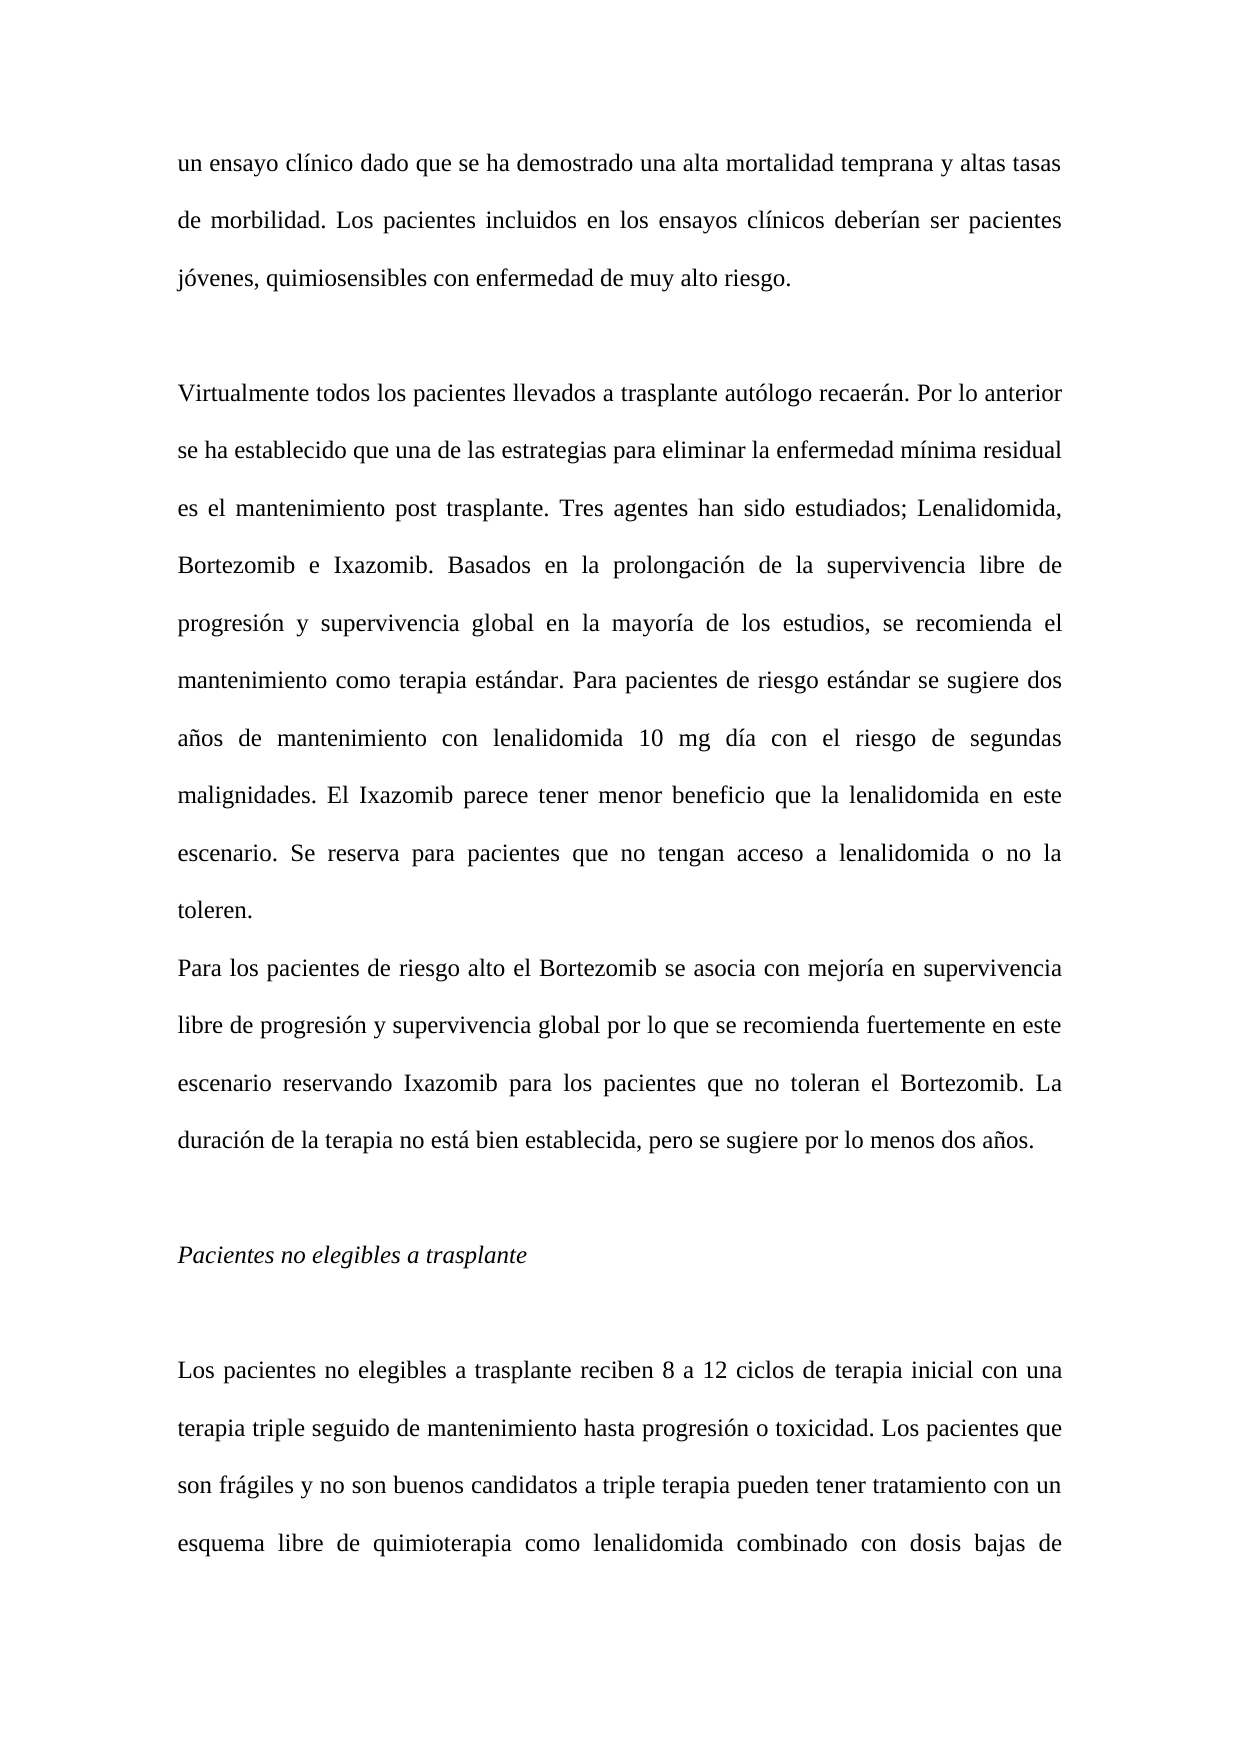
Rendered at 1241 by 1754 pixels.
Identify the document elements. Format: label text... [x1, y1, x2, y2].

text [177, 148, 1063, 291]
text Para los pacientes de riesgo alto el Bortezomib se asocia con mejoría en supervivencia libre de progresión y supervivencia global por lo que se recomienda fuertemente en este escenario reservando Ixazomib para los pacientes que no toleran el Bortezomib. La duración de la terapia no está bien establecida, pero se sugiere por lo menos dos años. [177, 953, 1063, 1154]
text Pacientes no elegibles a trasplante [177, 1240, 1063, 1269]
text Virtualmente todos los pacientes llevados a trasplante autólogo recaerán. Por lo anterior se ha establecido que una de las estrategias para eliminar la enfermedad mínima residual es el mantenimiento post trasplante. Tres agentes han sido estudiados; Lenalidomida, Bortezomib e Ixazomib. Basados en la prolongación de la supervivencia libre de progresión y supervivencia global en la mayoría de los estudios, se recomienda el mantenimiento como terapia estándar. Para pacientes de riesgo estándar se sugiere dos años de mantenimiento con lenalidomida 10 mg día con el riesgo de segundas malignidades. El Ixazomib parece tener menor beneficio que la lenalidomida en este escenario. Se reserva para pacientes que no tengan acceso a lenalidomida o no la toleren. [177, 378, 1063, 924]
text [177, 1355, 1063, 1556]
